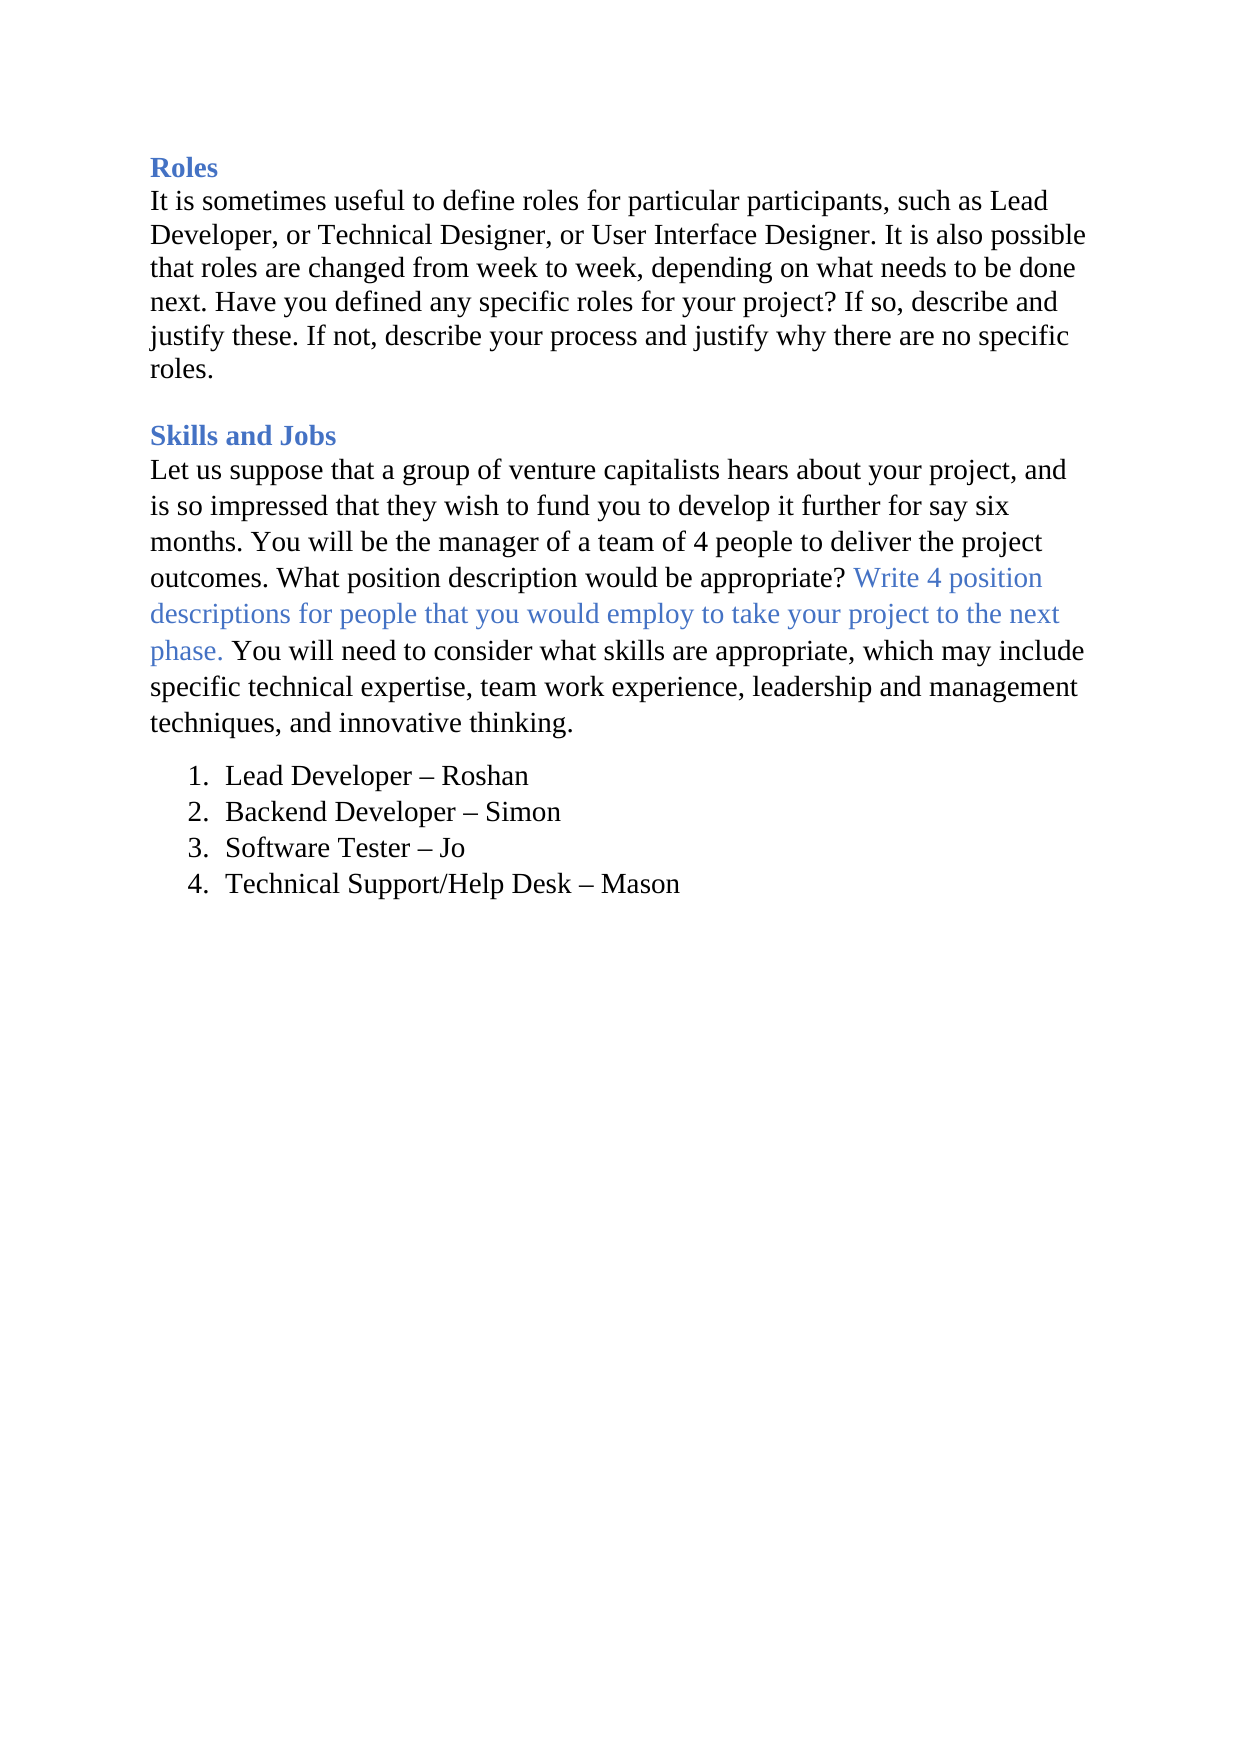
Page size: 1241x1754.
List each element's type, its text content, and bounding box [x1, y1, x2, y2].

list Software Tester – Jo [187, 830, 1090, 863]
list Lead Developer – Roshan [187, 758, 1090, 791]
list Backend Developer – Simon [187, 794, 1090, 827]
text Roles [150, 150, 1090, 183]
text It is sometimes useful to define roles for particular participants, such as Lead Developer, or Technical Designer, or User Interface Designer. It is also possible that roles are changed from week to week, depending on what needs to be done next. Have you defined any specific roles for your project? If so, describe and justify these. If not, describe your process and justify why there are no specific roles. [150, 183, 1090, 385]
list Technical Support/Help Desk – Mason [187, 866, 1090, 900]
text Skills and Jobs [150, 418, 1090, 452]
text Let us suppose that a group of venture capitalists hears about your project, and is so impressed that they wish to fund you to develop it further for say six months. You will be the manager of a team of 4 people to deliver the project outcomes. What position description would be appropriate? Write 4 position descriptions for people that you would employ to take your project to the next phase. You will need to consider what skills are appropriate, which may include specific technical expertise, team work experience, leadership and management techniques, and innovative thinking. [150, 452, 1090, 738]
